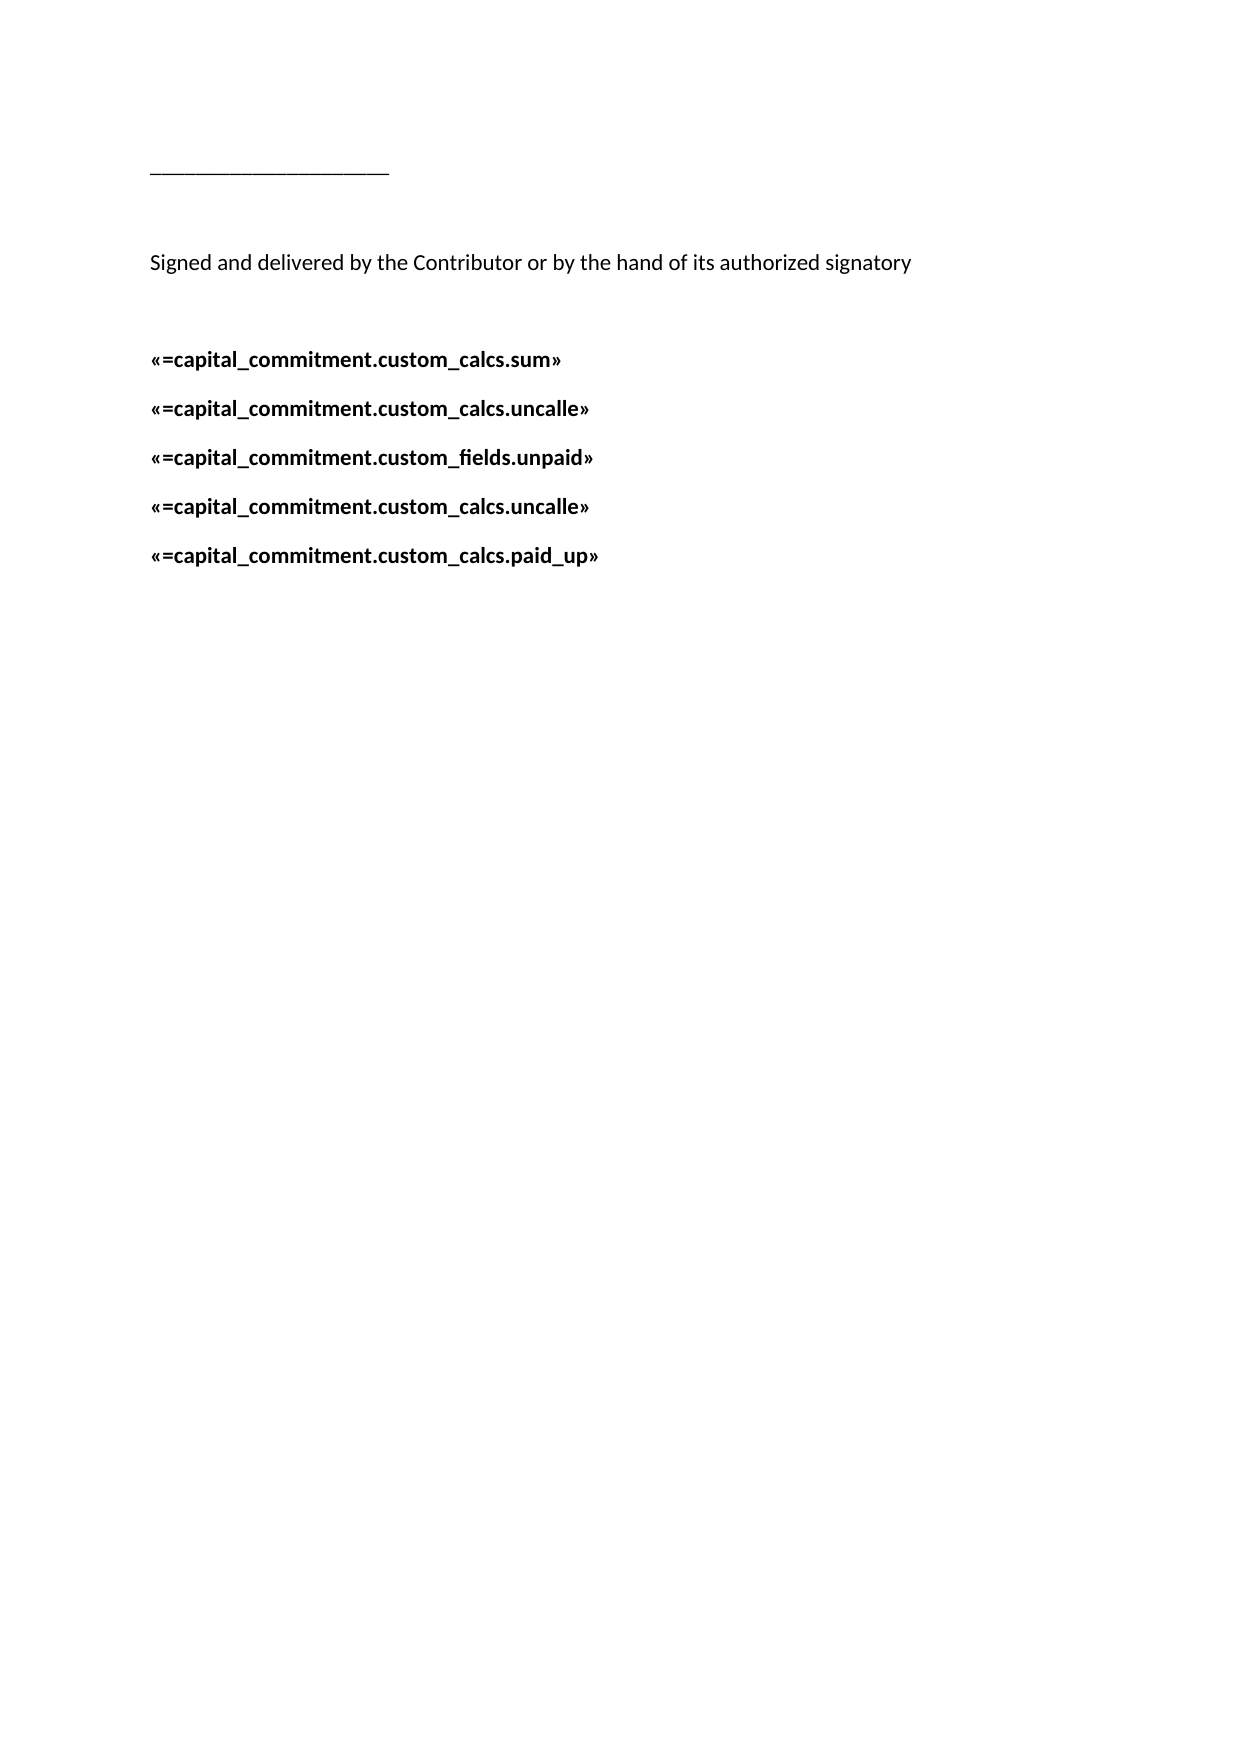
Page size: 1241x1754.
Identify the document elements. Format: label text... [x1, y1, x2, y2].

text «=capital_commitment.custom_calcs.sum» [150, 345, 1090, 373]
text _____________________ [150, 150, 1090, 178]
text «=capital_commitment.custom_fields.unpaid» [150, 443, 1090, 471]
text «=capital_commitment.custom_calcs.uncalle» [150, 492, 1090, 520]
text «=capital_commitment.custom_calcs.paid_up» [150, 541, 1090, 569]
text Signed and delivered by the Contributor or by the hand of its authorized signatory [150, 248, 1090, 276]
text «=capital_commitment.custom_calcs.uncalle» [150, 394, 1090, 422]
